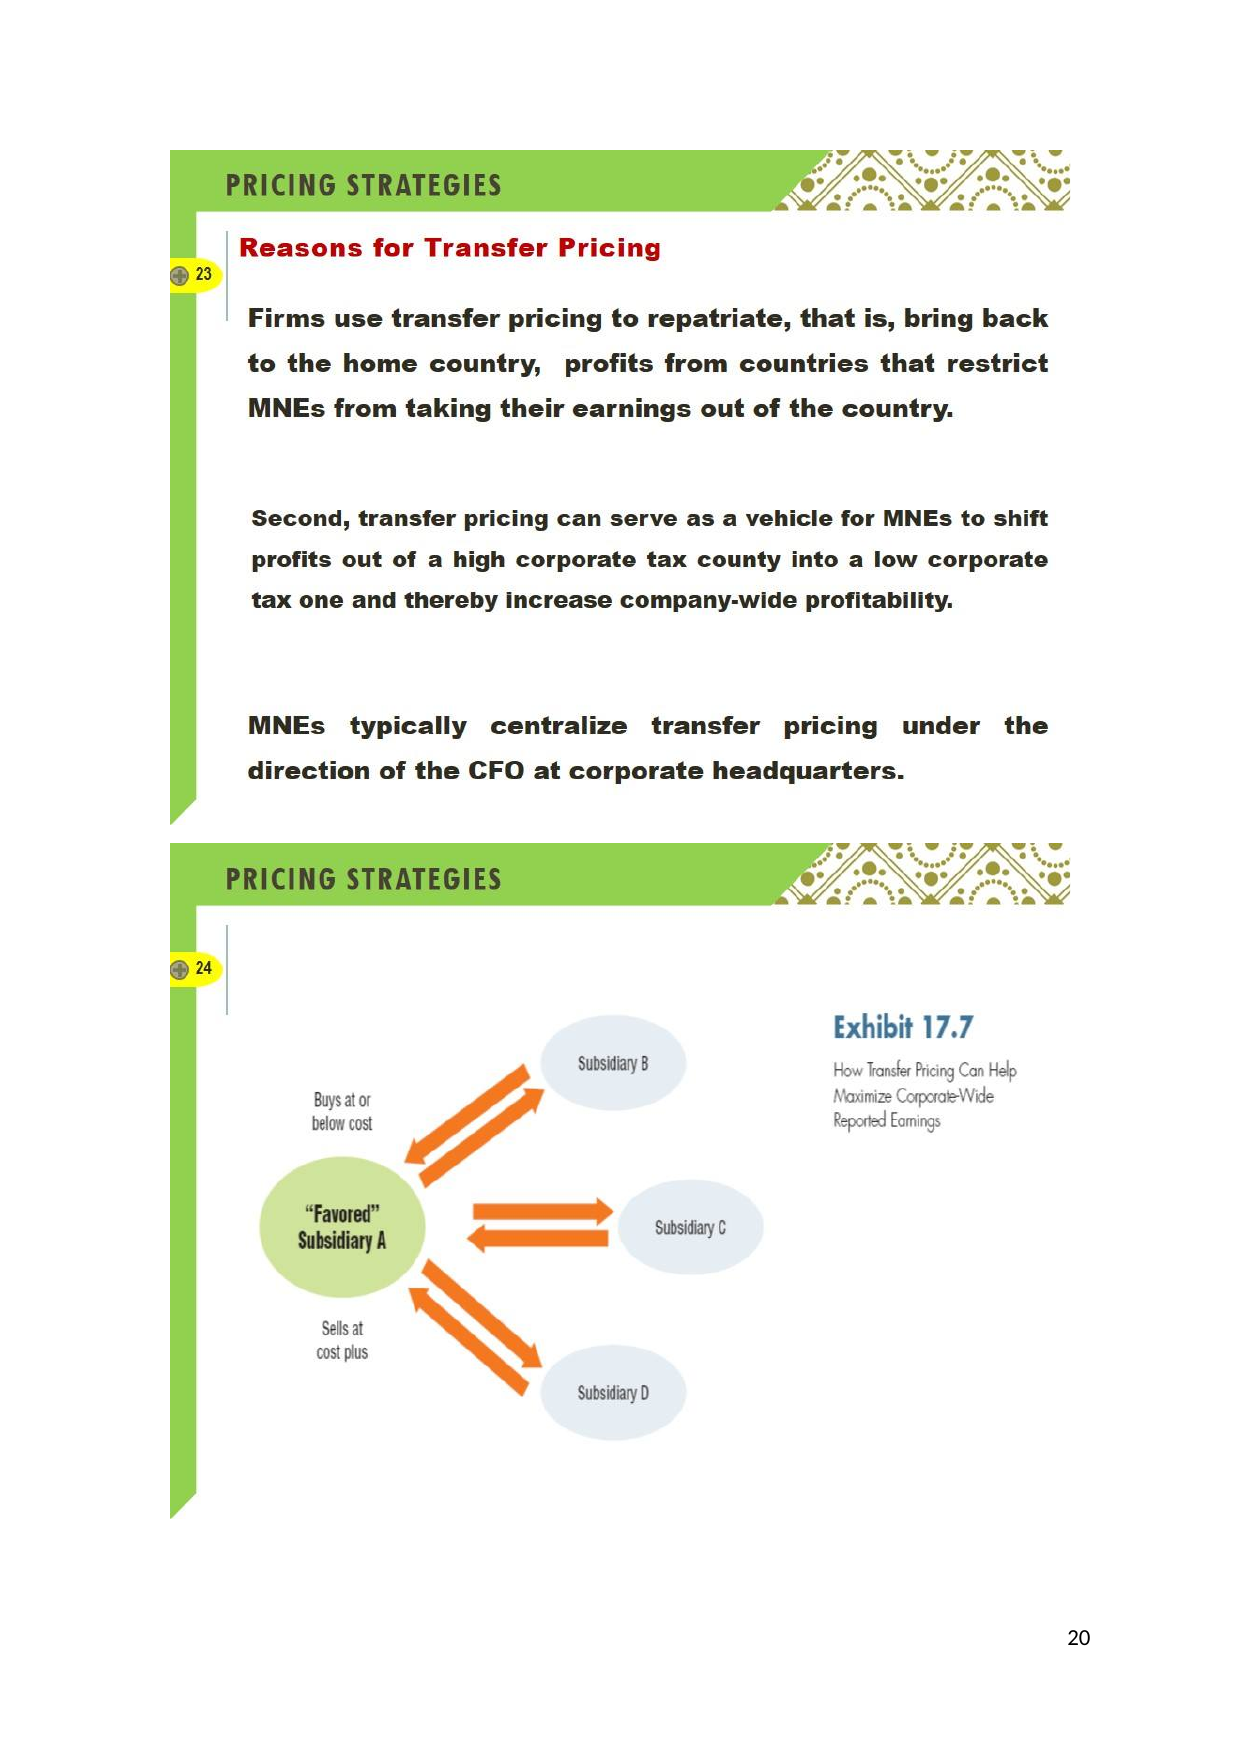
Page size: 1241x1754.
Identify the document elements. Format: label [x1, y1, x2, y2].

picture [170, 150, 1071, 825]
picture [170, 843, 1071, 1519]
